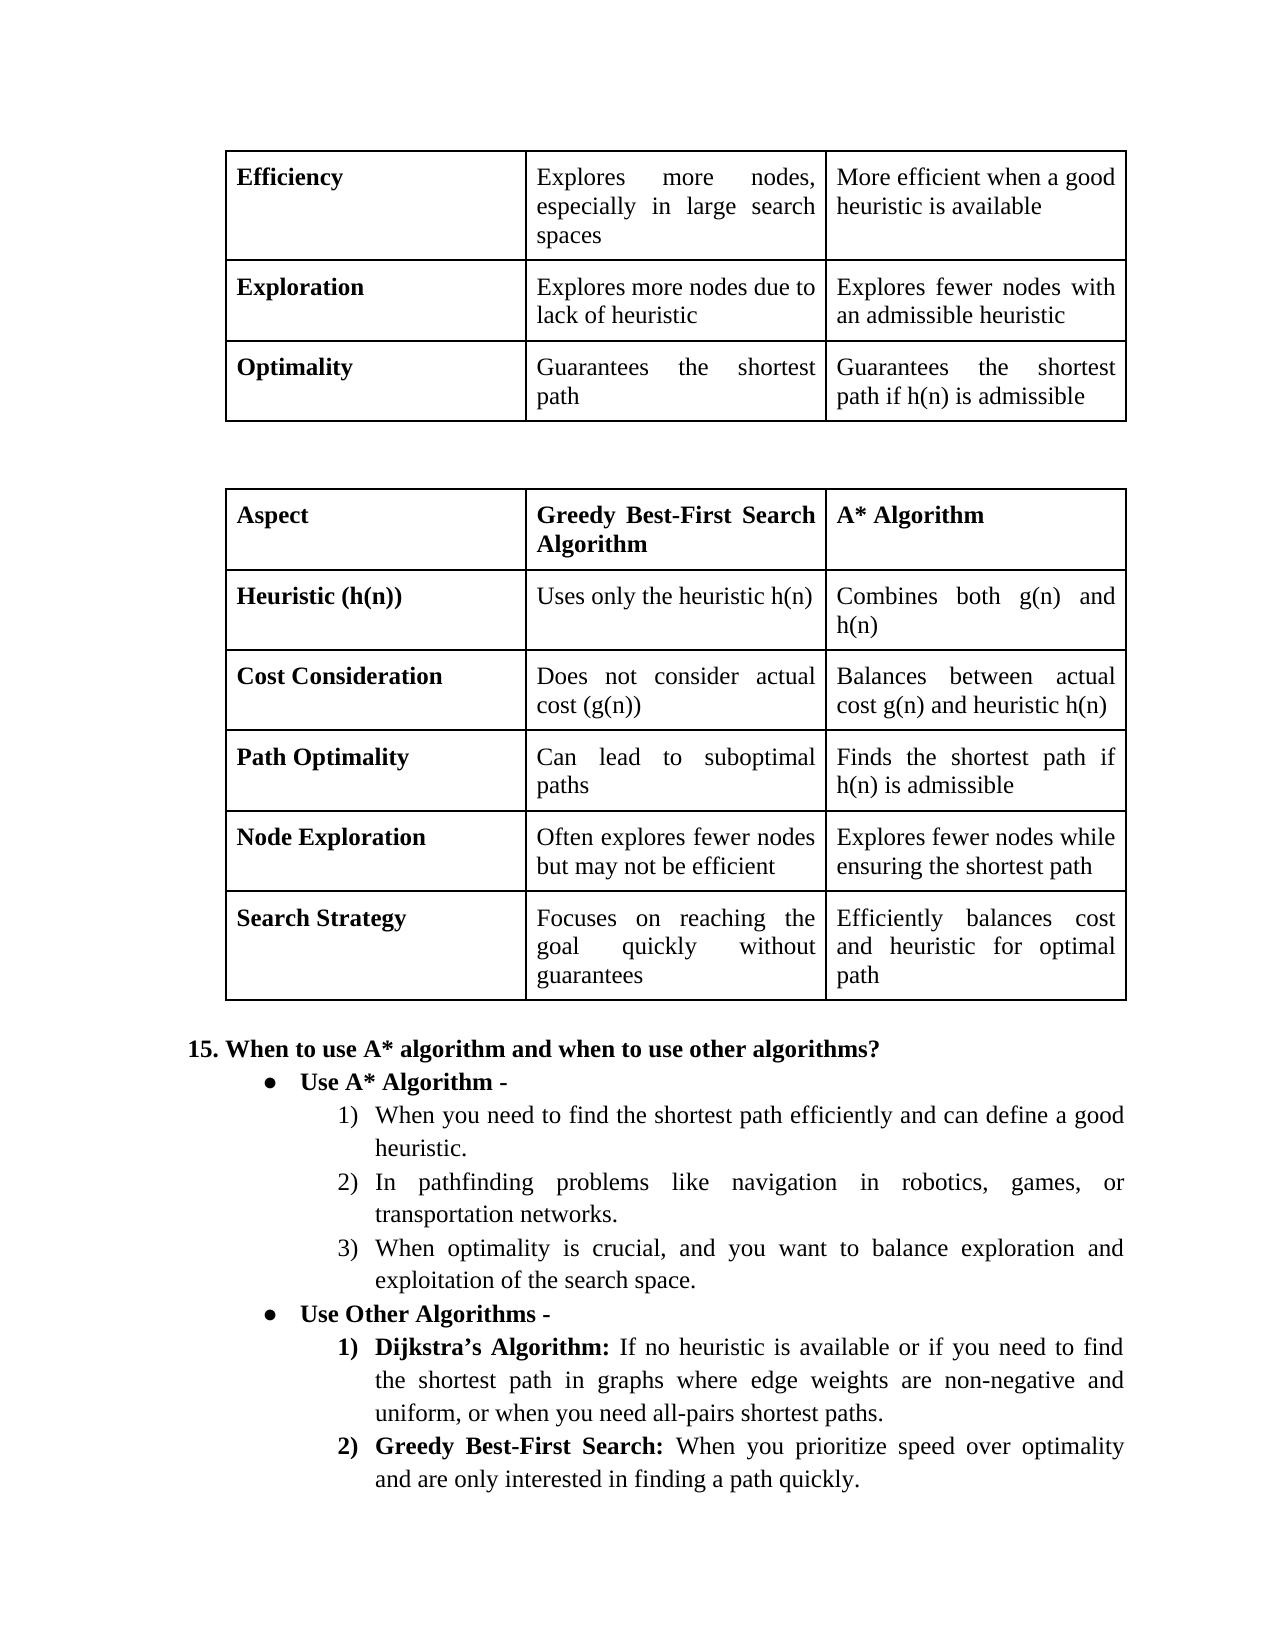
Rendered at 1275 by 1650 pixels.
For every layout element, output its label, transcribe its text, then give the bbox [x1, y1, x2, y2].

list Use Other Algorithms - [262, 1299, 1125, 1327]
list Use A* Algorithm - [262, 1067, 1125, 1096]
list When optimality is crucial, and you want to balance exploration and exploitation of the search space. [337, 1233, 1125, 1294]
list Greedy Best-First Search: When you prioritize speed over optimality and are only interested in finding a path quickly. [337, 1431, 1125, 1492]
table_cell Explores more nodes, especially in large search spaces [527, 152, 825, 259]
table_cell Search Strategy [227, 892, 525, 999]
table_cell Combines both g(n) and h(n) [827, 571, 1125, 649]
table_cell Finds the shortest path if h(n) is admissible [827, 731, 1125, 810]
table_cell Explores fewer nodes while ensuring the shortest path [827, 812, 1125, 890]
list When you need to find the shortest path efficiently and can define a good heuristic. [337, 1101, 1125, 1162]
table_cell Efficiently balances cost and heuristic for optimal path [827, 892, 1125, 999]
table_cell Explores fewer nodes with an admissible heuristic [827, 261, 1125, 339]
table_cell Optimality [227, 342, 525, 420]
table_cell Guarantees the shortest path if h(n) is admissible [827, 342, 1125, 420]
table_cell Heuristic (h(n)) [227, 571, 525, 649]
table_cell More efficient when a good heuristic is available [827, 152, 1125, 259]
table_cell Exploration [227, 261, 525, 339]
table_cell Focuses on reaching the goal quickly without guarantees [527, 892, 825, 999]
table_cell Often explores fewer nodes but may not be efficient [527, 812, 825, 890]
table_cell Uses only the heuristic h(n) [527, 571, 825, 649]
table_cell Explores more nodes due to lack of heuristic [527, 261, 825, 339]
table_cell Node Exploration [227, 812, 525, 890]
table_cell Can lead to suboptimal paths [527, 731, 825, 810]
table_header Greedy Best-First Search Algorithm [527, 490, 825, 568]
table_header A* Algorithm [827, 490, 1125, 568]
table_cell Efficiency [227, 152, 525, 259]
list When to use A* algorithm and when to use other algorithms? [187, 1034, 1125, 1063]
table_cell Path Optimality [227, 731, 525, 810]
table_header Aspect [227, 490, 525, 568]
list Dijkstra’s Algorithm: If no heuristic is available or if you need to find the shortest path in graphs where edge weights are non-negative and uniform, or when you need all-pairs shortest paths. [337, 1332, 1125, 1426]
table_cell Cost Consideration [227, 651, 525, 729]
table_cell Balances between actual cost g(n) and heuristic h(n) [827, 651, 1125, 729]
table_cell Guarantees the shortest path [527, 342, 825, 420]
table_cell Does not consider actual cost (g(n)) [527, 651, 825, 729]
list In pathfinding problems like navigation in robotics, games, or transportation networks. [337, 1167, 1125, 1228]
